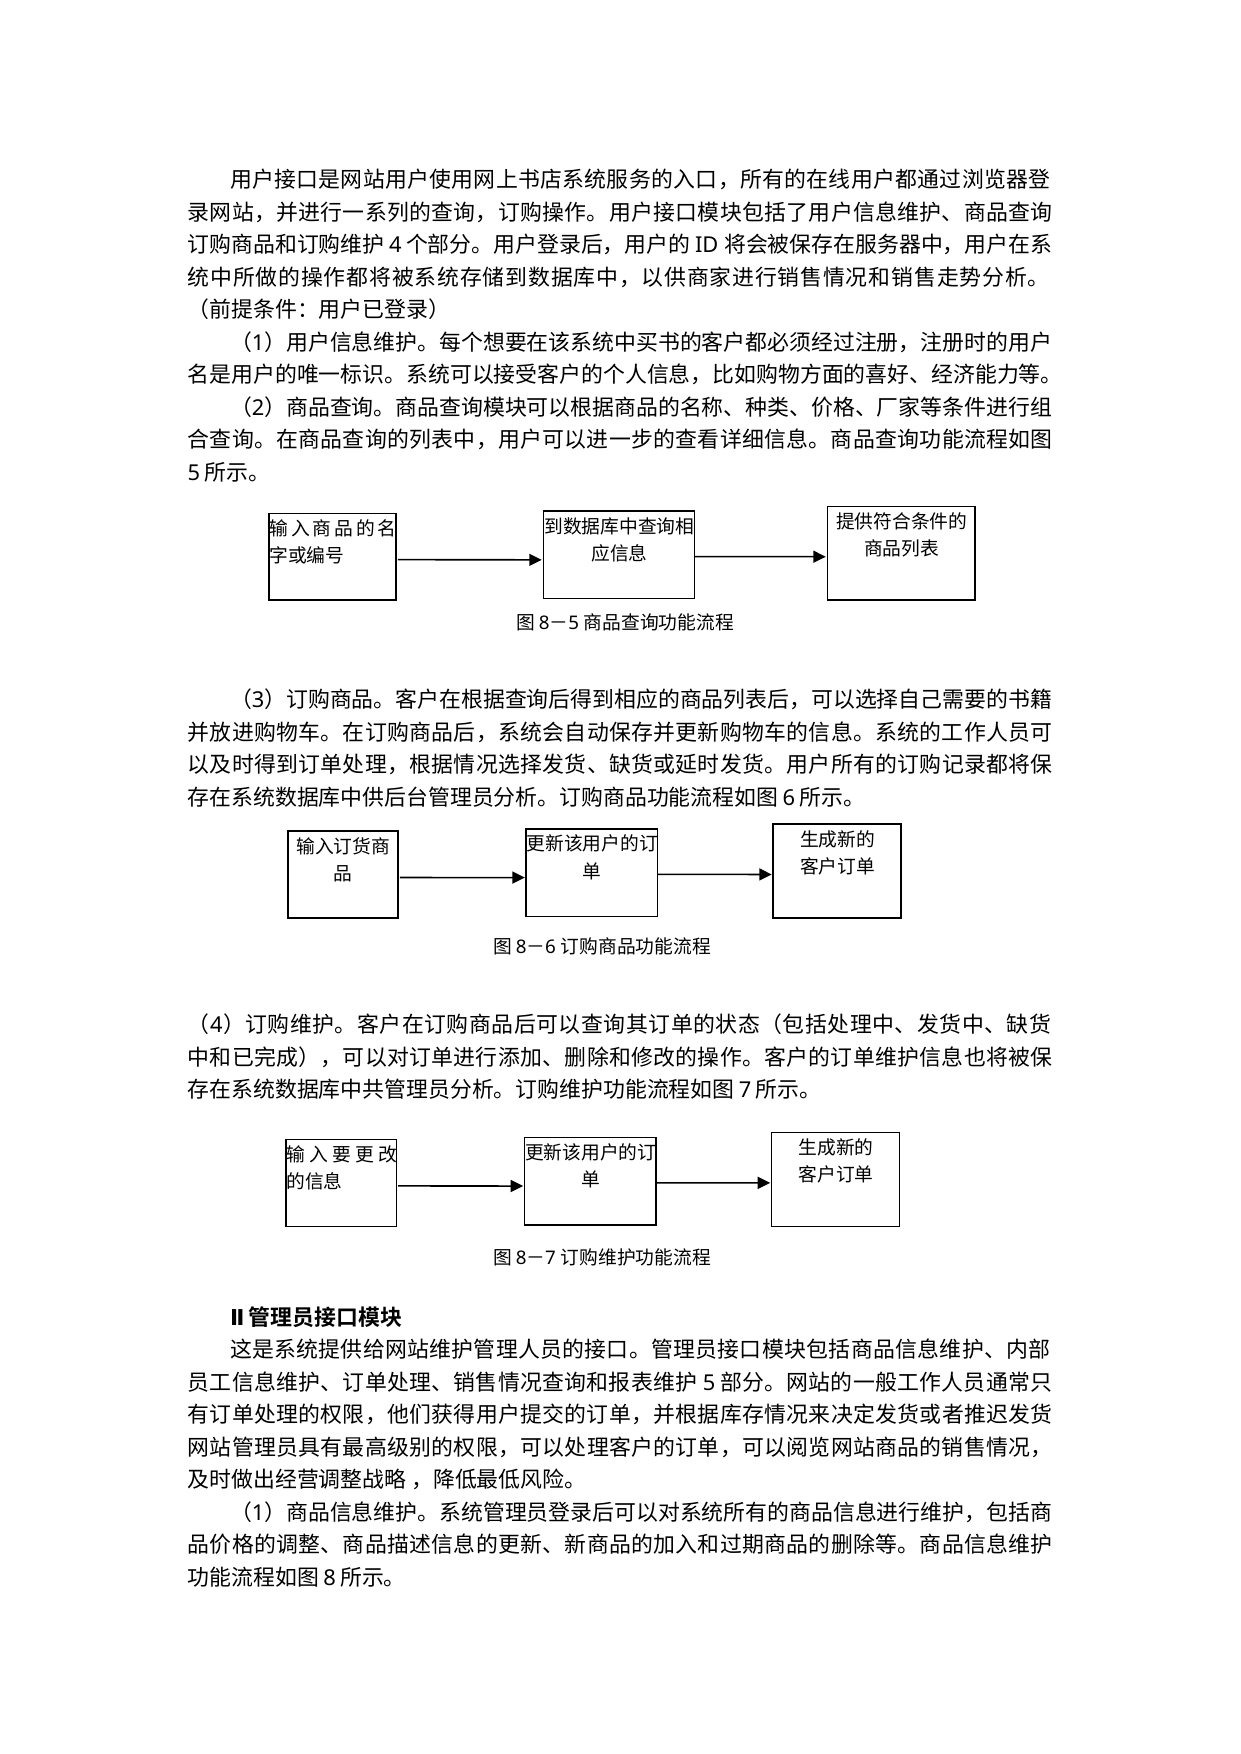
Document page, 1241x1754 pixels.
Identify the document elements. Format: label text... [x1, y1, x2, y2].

text 这是系统提供给网站维护管理人员的接口。管理员接口模块包括商品信息维护、内部员工信息维护、订单处理、销售情况查询和报表维护5部分。网站的一般工作人员通常只有订单处理的权限，他们获得用户提交的订单，并根据库存情况来决定发货或者推迟发货。网站管理员具有最高级别的权限，可以处理客户的订单，可以阅览网站商品的销售情况，及时做出经营调整战略 ，降低最低风险。 [187, 1332, 1053, 1494]
text Ⅱ管理员接口模块 [187, 1104, 1053, 1332]
text （1）商品信息维护。系统管理员登录后可以对系统所有的商品信息进行维护，包括商品价格的调整、商品描述信息的更新、新商品的加入和过期商品的删除等。商品信息维护功能流程如图8所示。 [187, 1494, 1053, 1592]
text （1）用户信息维护。每个想要在该系统中买书的客户都必须经过注册，注册时的用户名是用户的唯一标识。系统可以接受客户的个人信息，比如购物方面的喜好、经济能力等。 [187, 324, 1053, 389]
text 用户接口是网站用户使用网上书店系统服务的入口，所有的在线用户都通过浏览器登录网站，并进行一系列的查询，订购操作。用户接口模块包括了用户信息维护、商品查询、订购商品和订购维护4个部分。用户登录后，用户的ID 将会被保存在服务器中，用户在系统中所做的操作都将被系统存储到数据库中，以供商家进行销售情况和销售走势分析。（前提条件：用户已登录） [187, 162, 1053, 324]
text （3）订购商品。客户在根据查询后得到相应的商品列表后，可以选择自己需要的书籍并放进购物车。在订购商品后，系统会自动保存并更新购物车的信息。系统的工作人员可以及时得到订单处理，根据情况选择发货、缺货或延时发货。用户所有的订购记录都将保存在系统数据库中供后台管理员分析。订购商品功能流程如图6所示。 [187, 487, 1053, 812]
text （4）订购维护。客户在订购商品后可以查询其订单的状态（包括处理中、发货中、缺货中和已完成），可以对订单进行添加、删除和修改的操作。客户的订单维护信息也将被保存在系统数据库中共管理员分析。订购维护功能流程如图7所示。 [187, 812, 1053, 1104]
text （2）商品查询。商品查询模块可以根据商品的名称、种类、价格、厂家等条件进行组合查询。在商品查询的列表中，用户可以进一步的查看详细信息。商品查询功能流程如图5所示。 [187, 389, 1053, 487]
